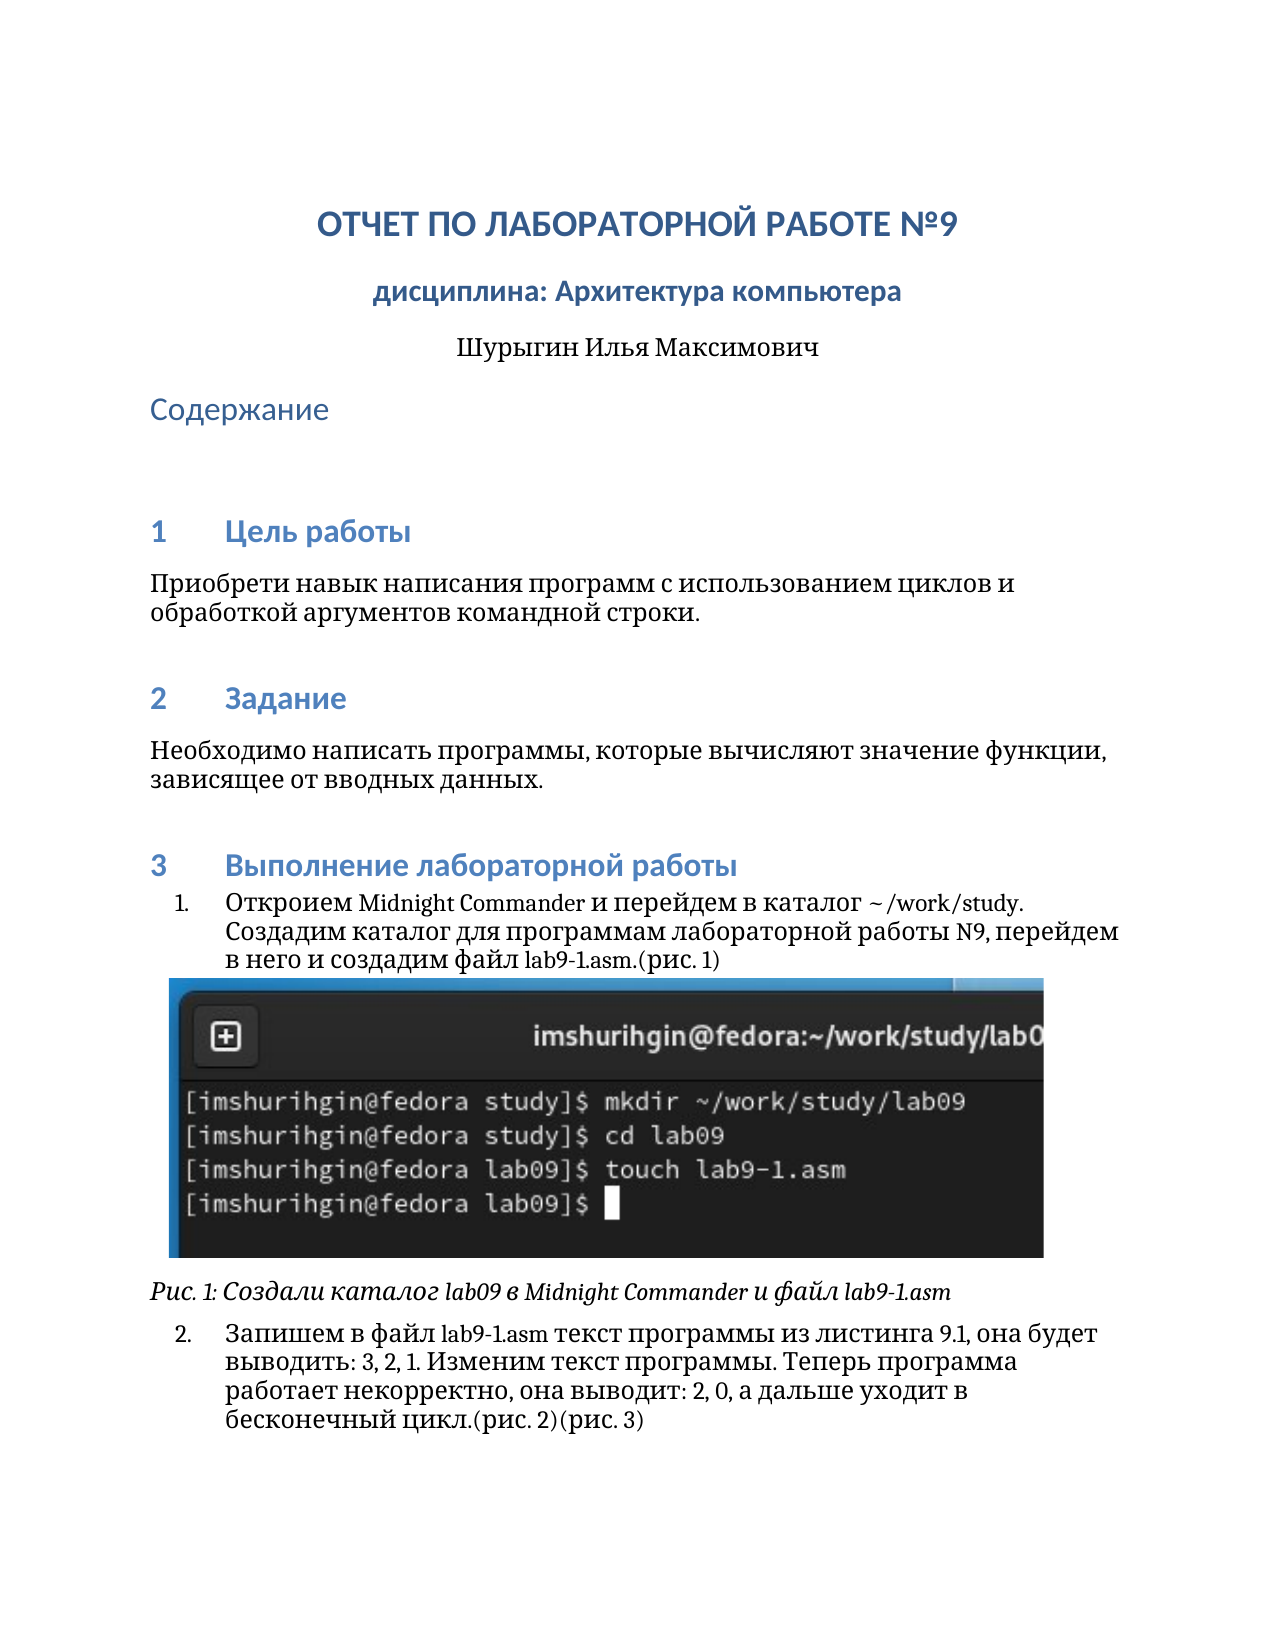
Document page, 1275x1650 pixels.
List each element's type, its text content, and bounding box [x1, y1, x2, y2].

text Рис. 1: Создали каталог lab09 в Midnight Commander и файл lab9-1.asm [150, 1278, 1125, 1307]
subtitle 2 Задание [150, 677, 1125, 718]
text Необходимо написать программы, которые вычисляют значение функции, зависящее от вводных данных. [150, 737, 1125, 794]
list Запишем в файл lab9-1.asm текст программы из листинга 9.1, она будет выводить: 3, 2, 1. Изменим текст программы. Теперь программа работает некорректно, она выводит: 2, 0, а дальше уходит в бесконечный цикл.(рис. 2)(рис. 3) [175, 1319, 1125, 1434]
picture [168, 978, 1044, 1258]
text Приобрети навык написания программ с использованием циклов и обработкой аргументов командной строки. [150, 570, 1125, 627]
title ОТЧЕТ ПО ЛАБОРАТОРНОЙ РАБОТЕ №9 [150, 200, 1125, 246]
list Откроием Midnight Commander и перейдем в каталог ~/work/study. Создадим каталог для программам лабораторной работы N9, перейдем в него и создадим файл lab9-1.asm.(рис. 1) [175, 889, 1125, 975]
subtitle 3 Выполнение лабораторной работы [150, 844, 1125, 885]
text Шурыгин Илья Максимович [150, 334, 1125, 363]
subtitle дисциплина: Архитектура компьютера [150, 271, 1125, 309]
subtitle 1 Цель работы [150, 510, 1125, 551]
